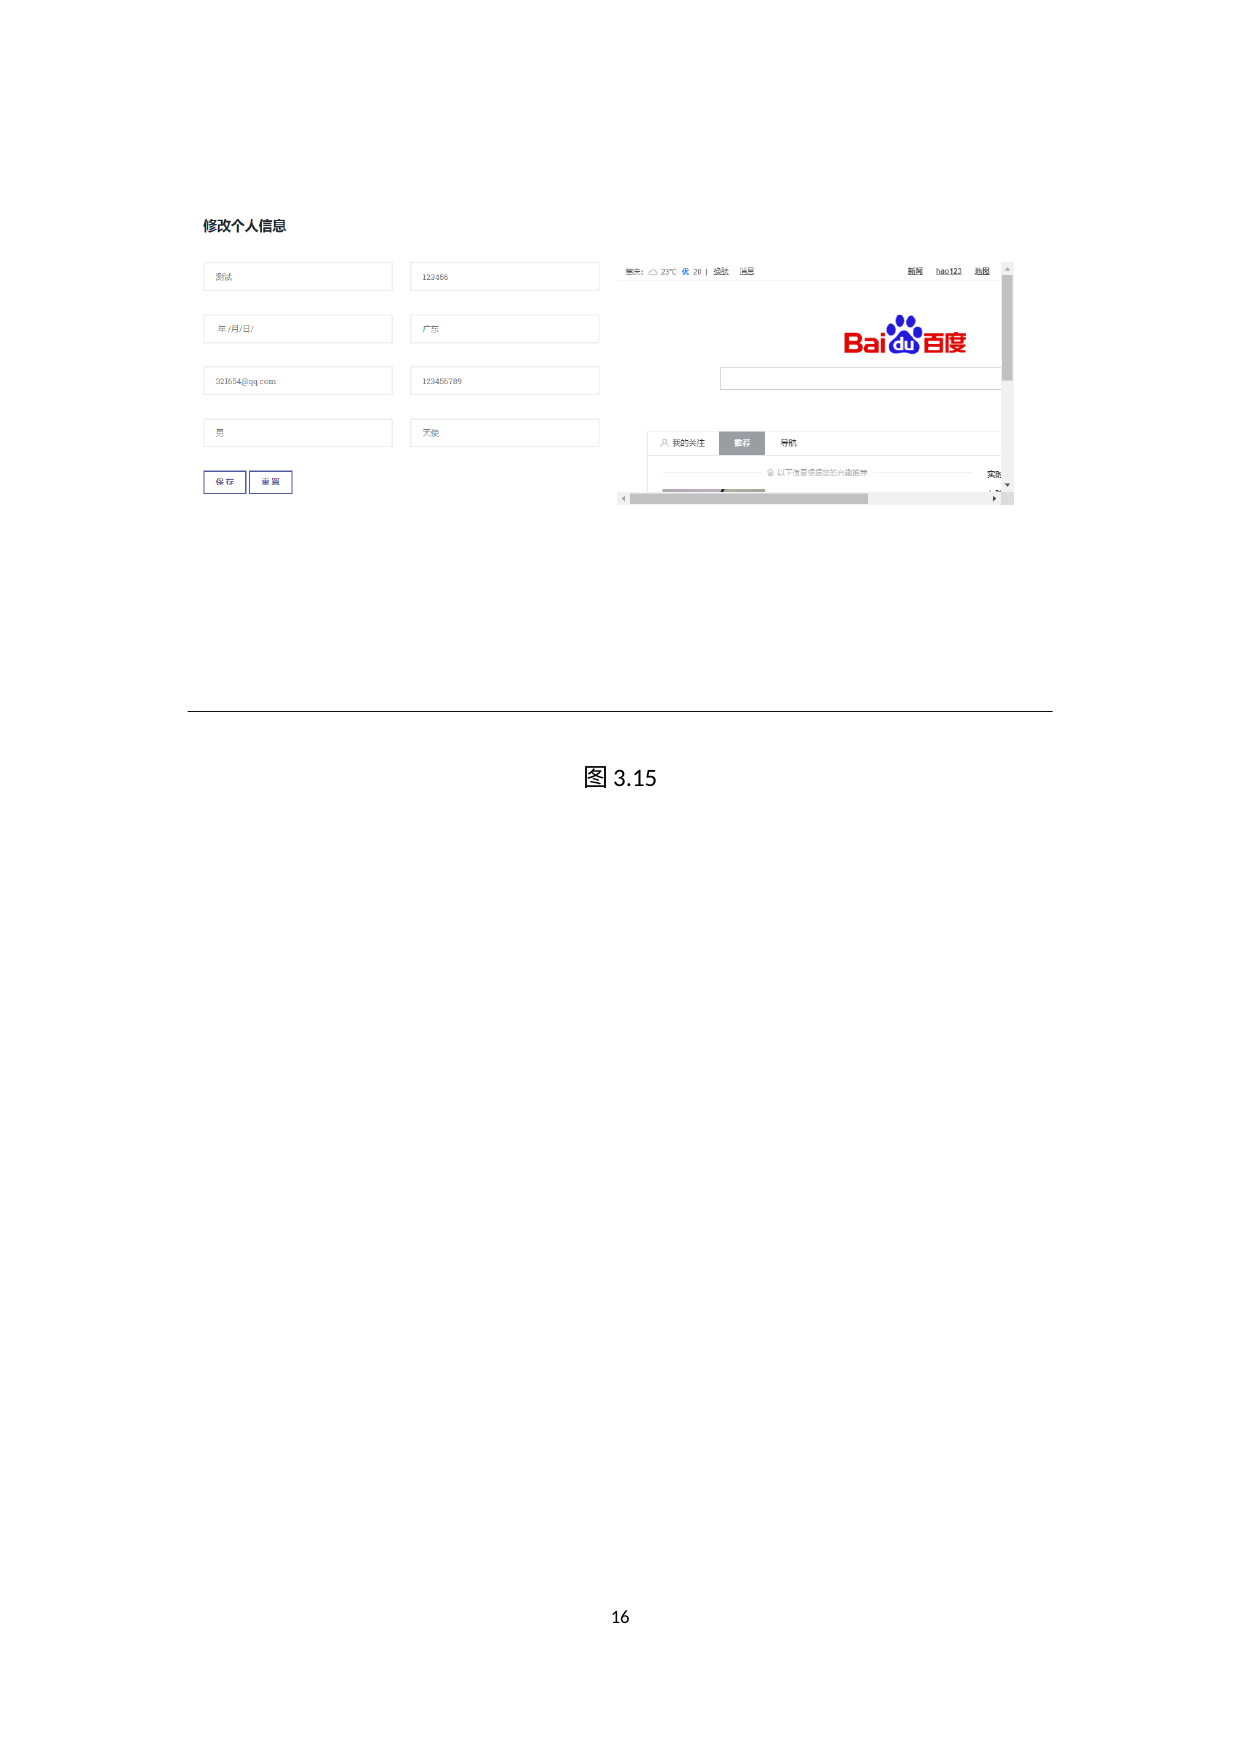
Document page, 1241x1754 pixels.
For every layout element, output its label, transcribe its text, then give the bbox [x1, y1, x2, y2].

text 图3.15 [187, 741, 1053, 809]
picture [187, 163, 1053, 712]
